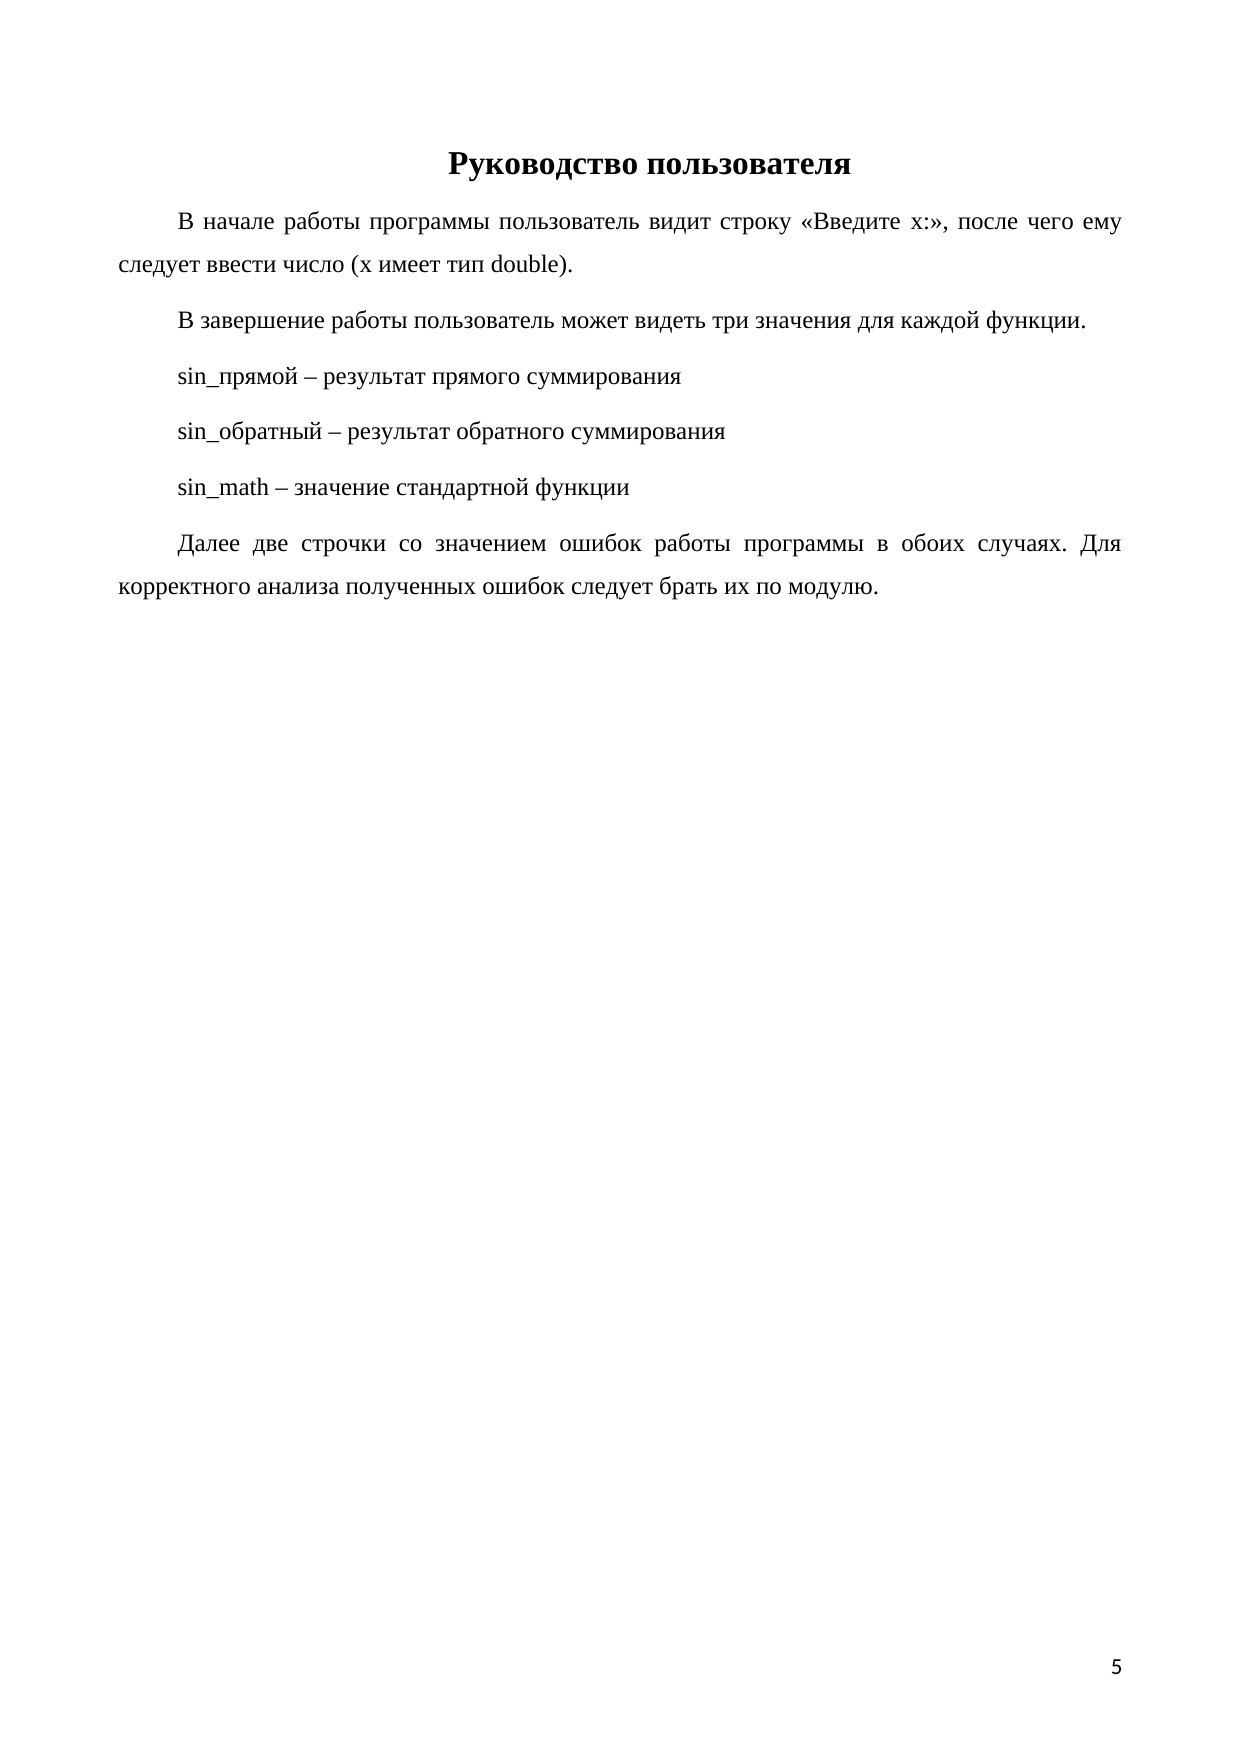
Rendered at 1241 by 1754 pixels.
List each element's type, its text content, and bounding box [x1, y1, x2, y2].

text sin_math – значение стандартной функции [118, 472, 1122, 501]
subtitle Руководство пользователя [118, 143, 1122, 181]
text sin_обратный – результат обратного суммирования [118, 416, 1122, 445]
text sin_прямой – результат прямого суммирования [118, 361, 1122, 389]
text В завершение работы пользователь может видеть три значения для каждой функции. [118, 305, 1122, 334]
text Далее две строчки со значением ошибок работы программы в обоих случаях. Для корректного анализа полученных ошибок следует брать их по модулю. [118, 528, 1122, 599]
text В начале работы программы пользователь видит строку «Введите x:», после чего ему следует ввести число (x имеет тип double). [118, 206, 1122, 278]
